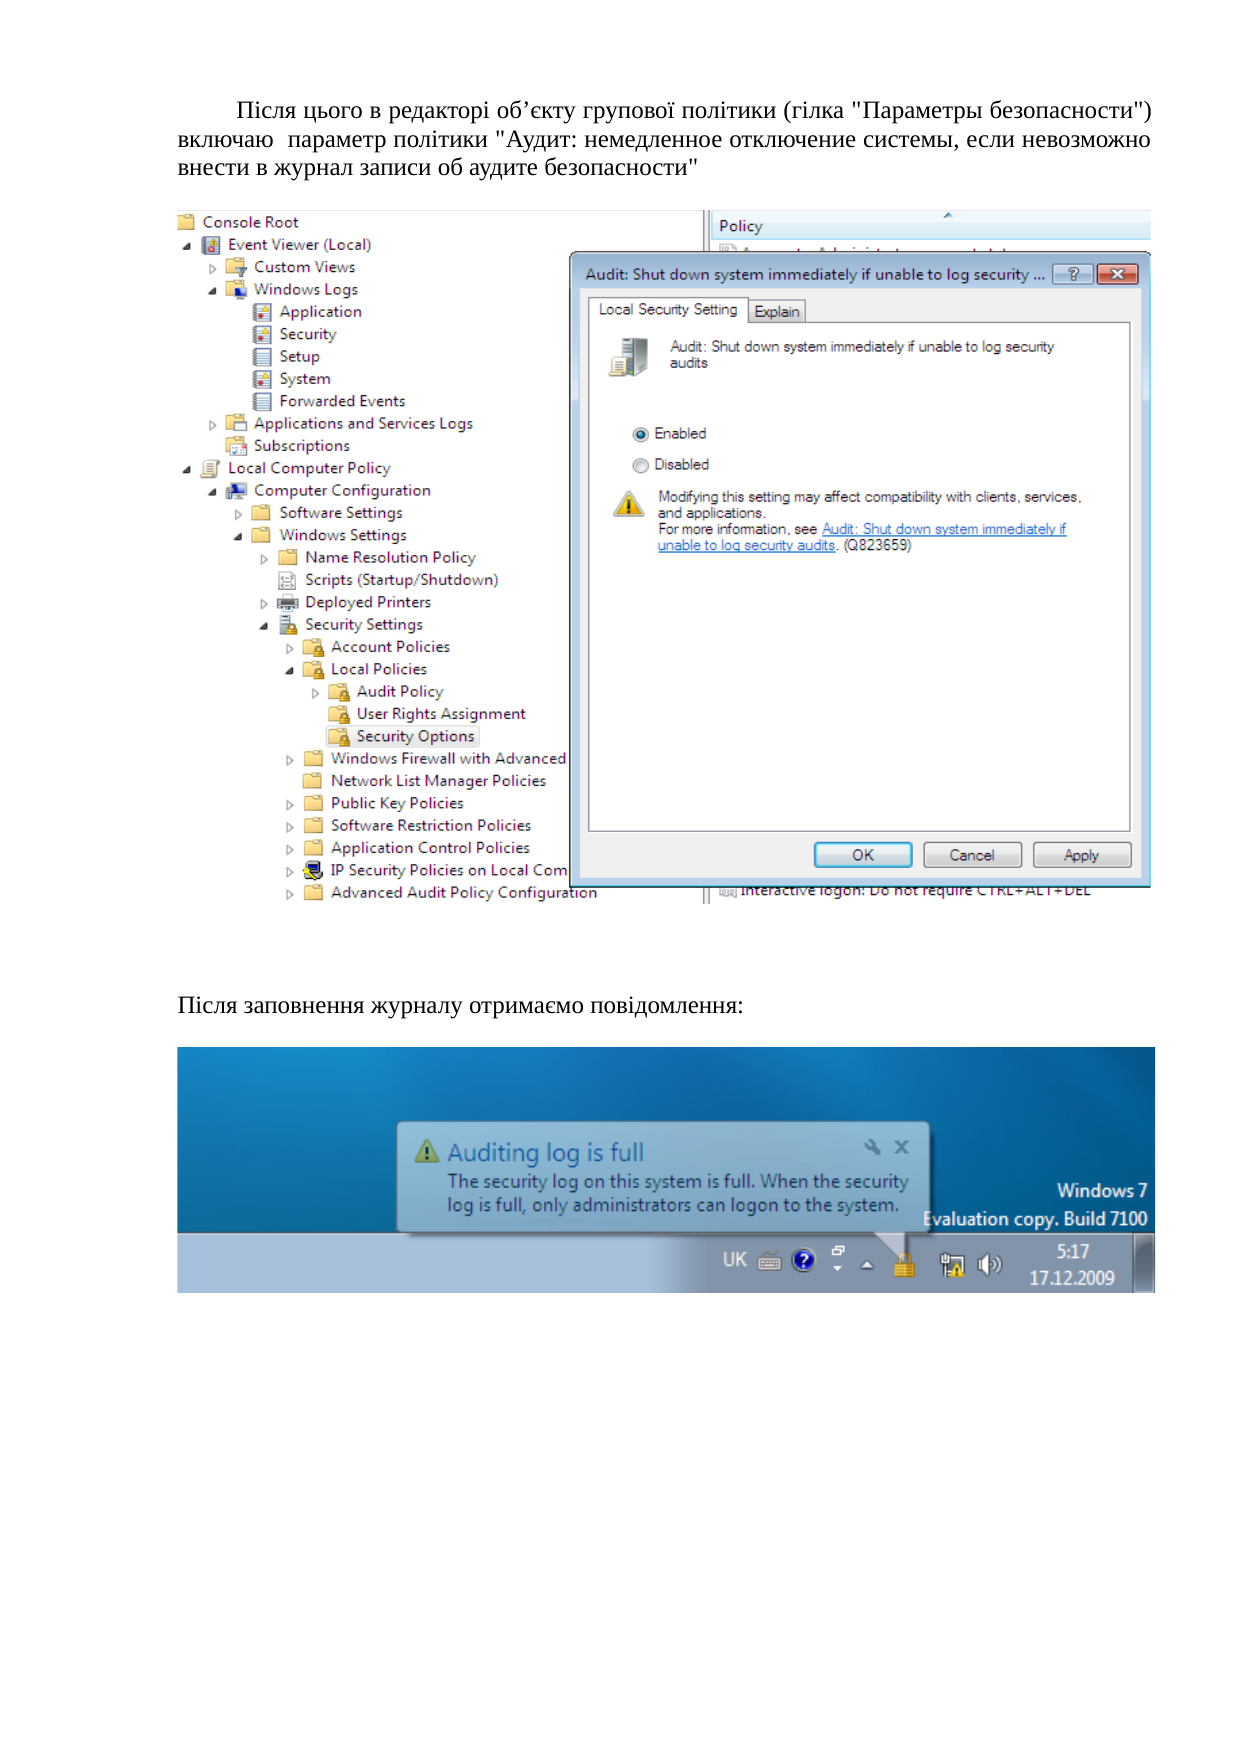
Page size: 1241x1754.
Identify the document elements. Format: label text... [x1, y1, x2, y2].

picture [177, 1047, 1156, 1293]
picture [177, 210, 1151, 904]
text Після цього в редакторі об’єкту групової політики (гілка "Параметры безопасности") включаю параметр політики "Аудит: немедленное отключение системы, если невозможно внести в журнал записи об аудите безопасности" [177, 95, 1152, 181]
text Після заповнення журналу отримаємо повідомлення: [177, 990, 1152, 1019]
